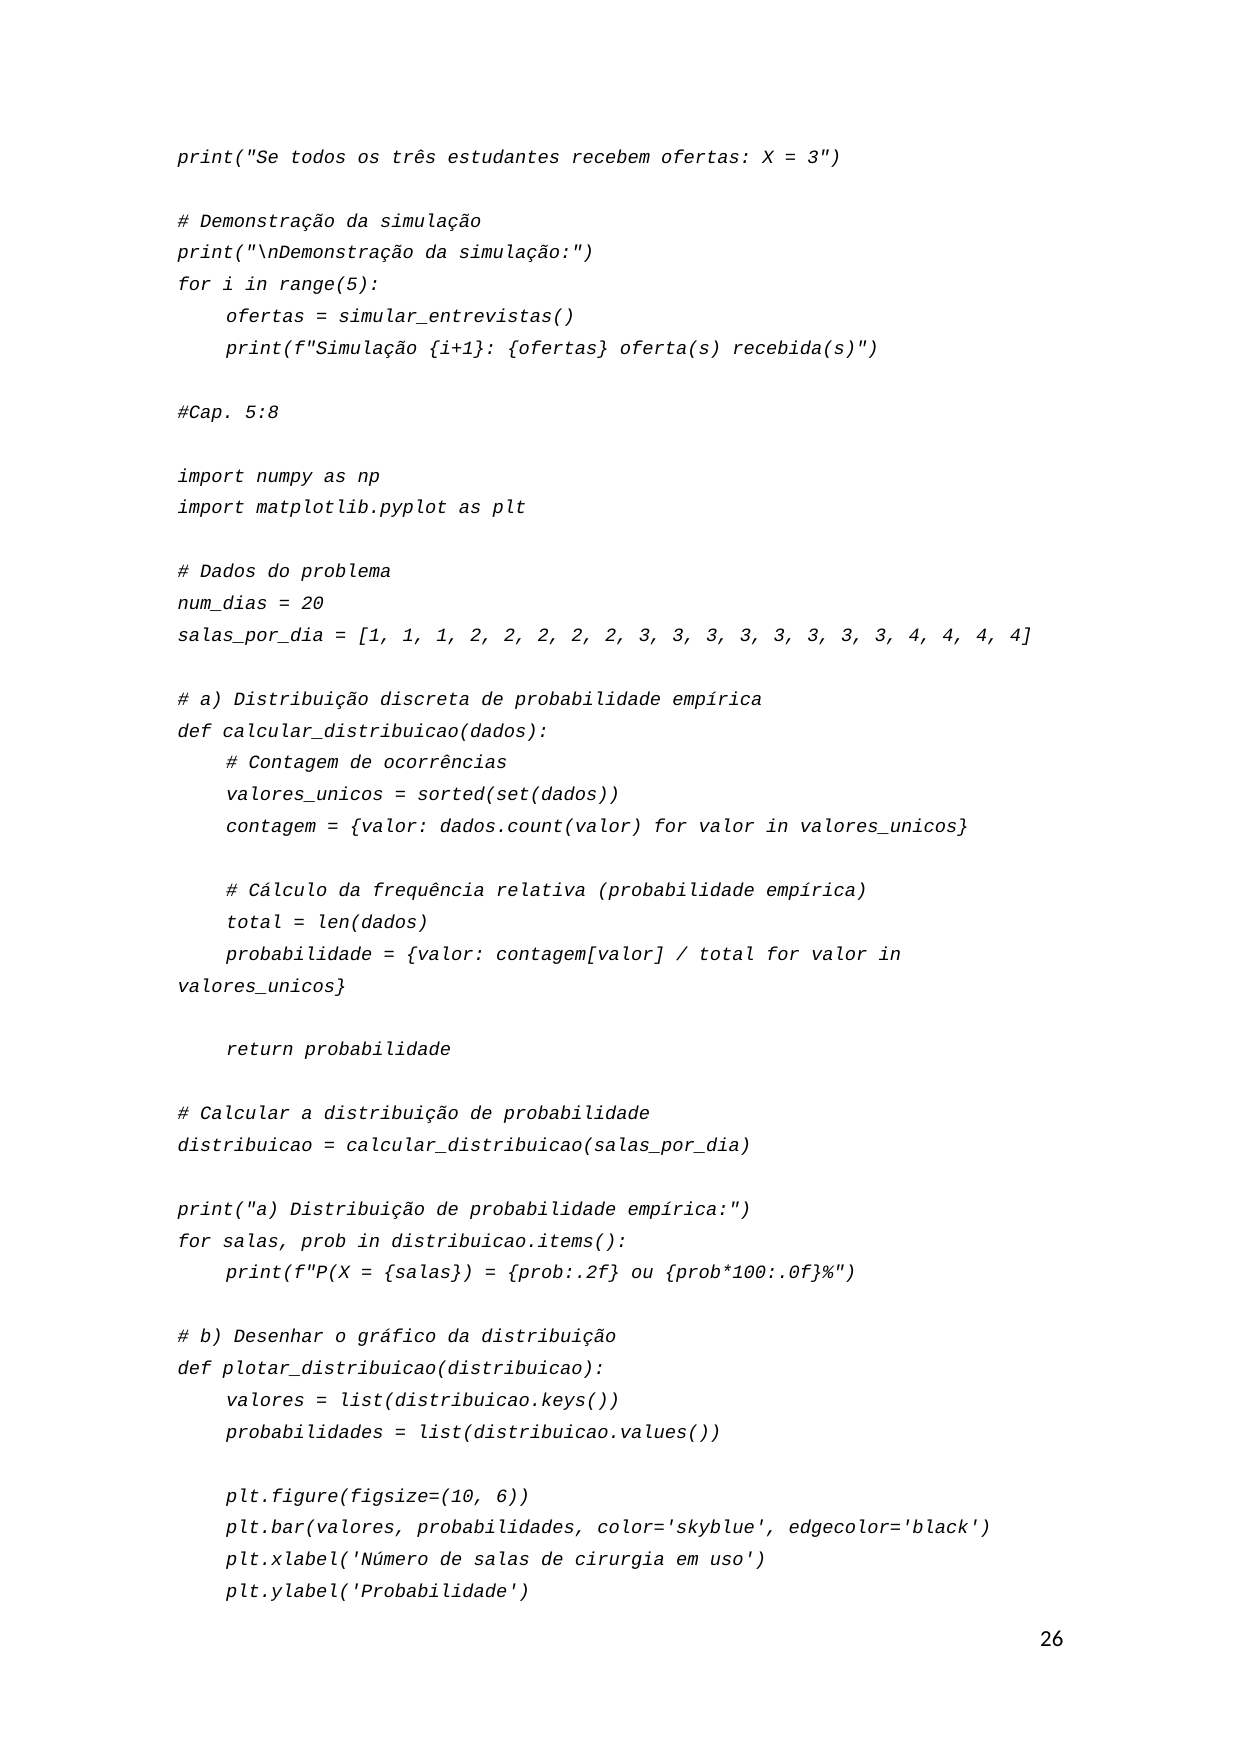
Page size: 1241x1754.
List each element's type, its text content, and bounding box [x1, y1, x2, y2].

text # Dados do problema [177, 562, 1063, 583]
text for salas, prob in distribuicao.items(): [177, 1231, 1063, 1253]
text ofertas = simular_entrevistas() [177, 307, 1063, 328]
text def plotar_distribuicao(distribuicao): [177, 1359, 1063, 1380]
text print("\nDemonstração da simulação:") [177, 243, 1063, 264]
text distribuicao = calcular_distribuicao(salas_por_dia) [177, 1136, 1063, 1157]
text salas_por_dia = [1, 1, 1, 2, 2, 2, 2, 2, 3, 3, 3, 3, 3, 3, 3, 3, 4, 4, 4, 4] [177, 626, 1063, 647]
text probabilidade = {valor: contagem[valor] / total for valor in valores_unicos} [177, 944, 1063, 998]
text for i in range(5): [177, 275, 1063, 296]
text # Calcular a distribuição de probabilidade [177, 1104, 1063, 1125]
text print("Se todos os três estudantes recebem ofertas: X = 3") [177, 148, 1063, 169]
text num_dias = 20 [177, 594, 1063, 615]
text plt.ylabel('Probabilidade') [177, 1582, 1063, 1603]
text # Cálculo da frequência relativa (probabilidade empírica) [177, 881, 1063, 902]
text contagem = {valor: dados.count(valor) for valor in valores_unicos} [177, 817, 1063, 838]
text plt.xlabel('Número de salas de cirurgia em uso') [177, 1550, 1063, 1571]
text print(f"Simulação {i+1}: {ofertas} oferta(s) recebida(s)") [177, 339, 1063, 360]
text # Contagem de ocorrências [177, 753, 1063, 774]
text plt.bar(valores, probabilidades, color='skyblue', edgecolor='black') [177, 1518, 1063, 1539]
text probabilidades = list(distribuicao.values()) [177, 1423, 1063, 1444]
text total = len(dados) [177, 913, 1063, 934]
text #Cap. 5:8 [177, 403, 1063, 424]
text def calcular_distribuicao(dados): [177, 721, 1063, 743]
text import matplotlib.pyplot as plt [177, 498, 1063, 519]
text plt.figure(figsize=(10, 6)) [177, 1486, 1063, 1508]
text print(f"P(X = {salas}) = {prob:.2f} ou {prob*100:.0f}%") [177, 1263, 1063, 1284]
text valores_unicos = sorted(set(dados)) [177, 785, 1063, 806]
text # Demonstração da simulação [177, 211, 1063, 233]
text print("a) Distribuição de probabilidade empírica:") [177, 1199, 1063, 1221]
text import numpy as np [177, 466, 1063, 488]
text # b) Desenhar o gráfico da distribuição [177, 1327, 1063, 1348]
text valores = list(distribuicao.keys()) [177, 1391, 1063, 1412]
text return probabilidade [177, 1040, 1063, 1061]
text # a) Distribuição discreta de probabilidade empírica [177, 689, 1063, 711]
